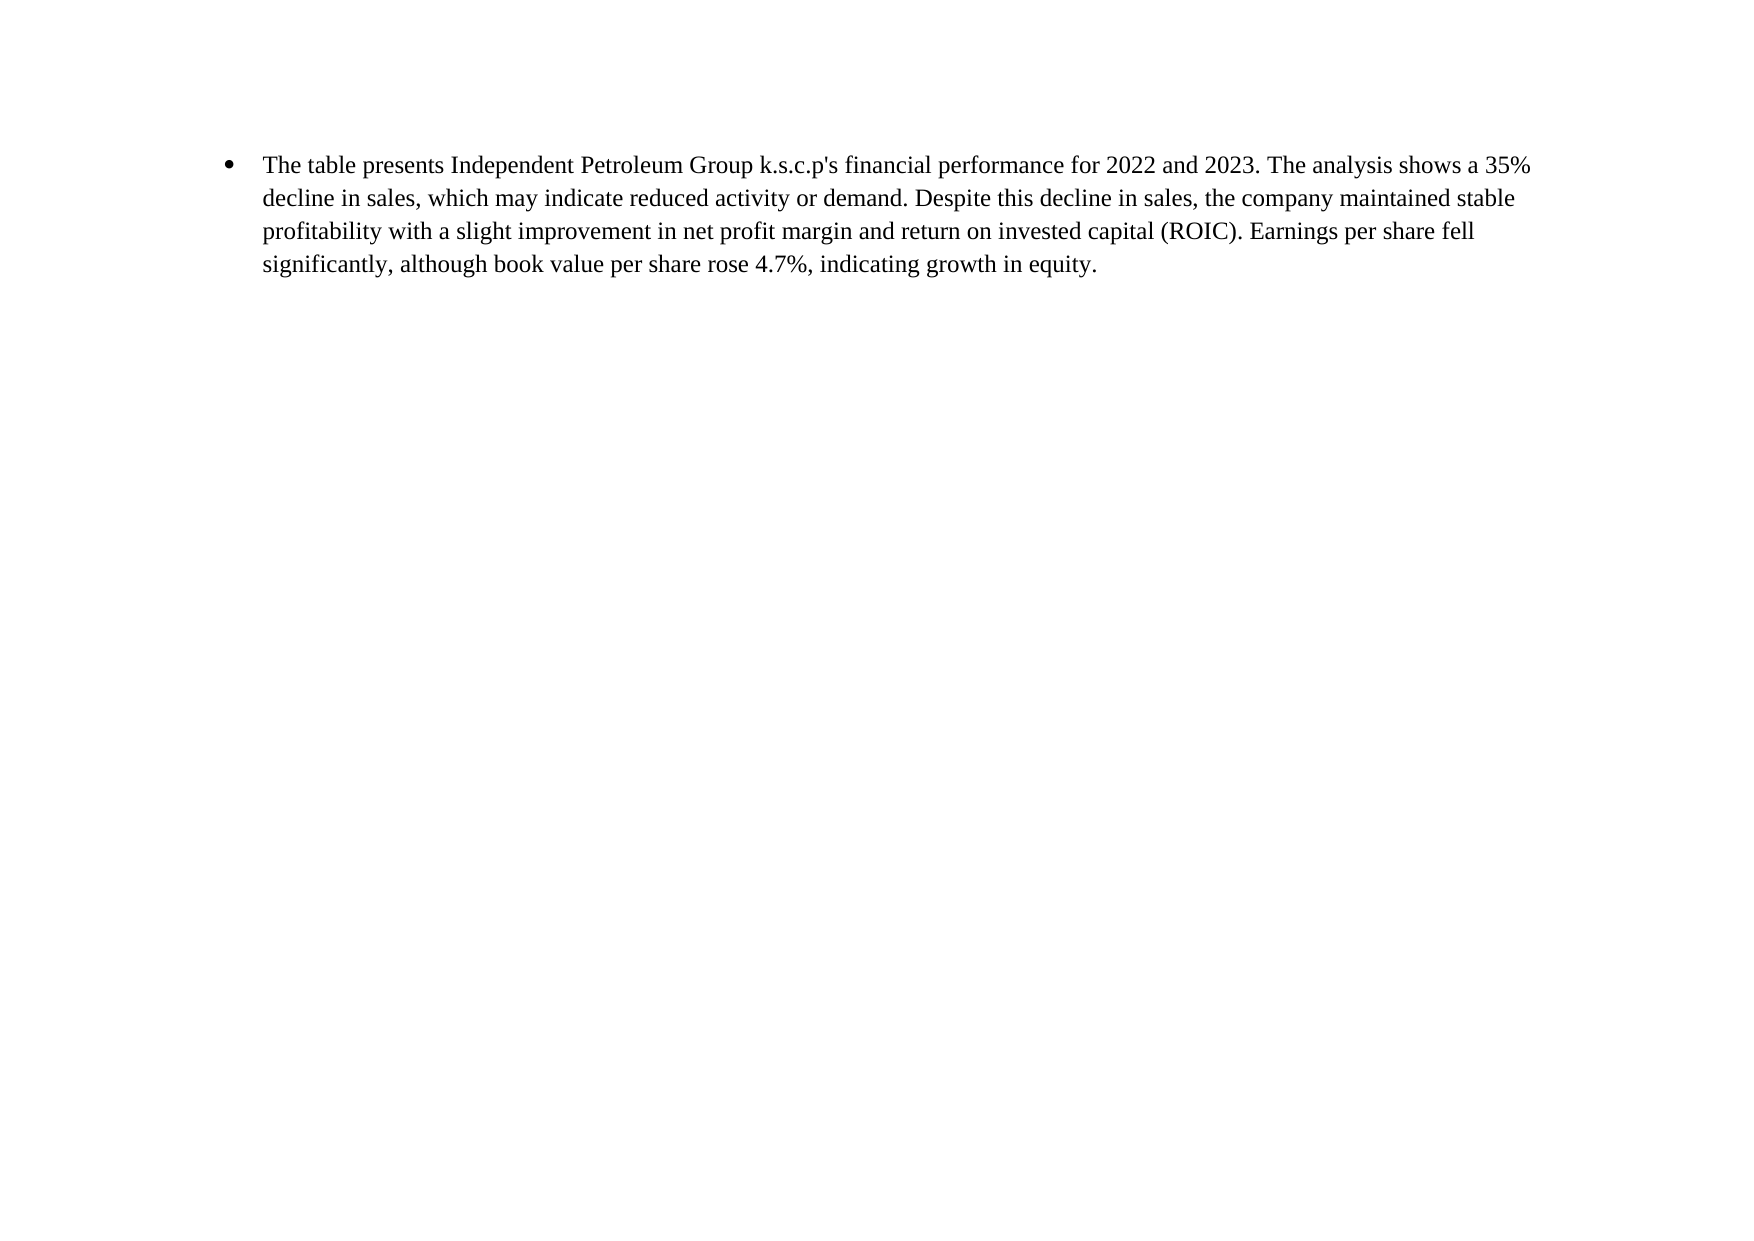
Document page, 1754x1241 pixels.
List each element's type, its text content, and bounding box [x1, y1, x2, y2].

list The table presents Independent Petroleum Group k.s.c.p's financial performance for 2022 and 2023. The analysis shows a 35% decline in sales, which may indicate reduced activity or demand. Despite this decline in sales, the company maintained stable profitability with a slight improvement in net profit margin and return on invested capital (ROIC). Earnings per share fell significantly, although book value per share rose 4.7%, indicating growth in equity. [225, 150, 1604, 278]
